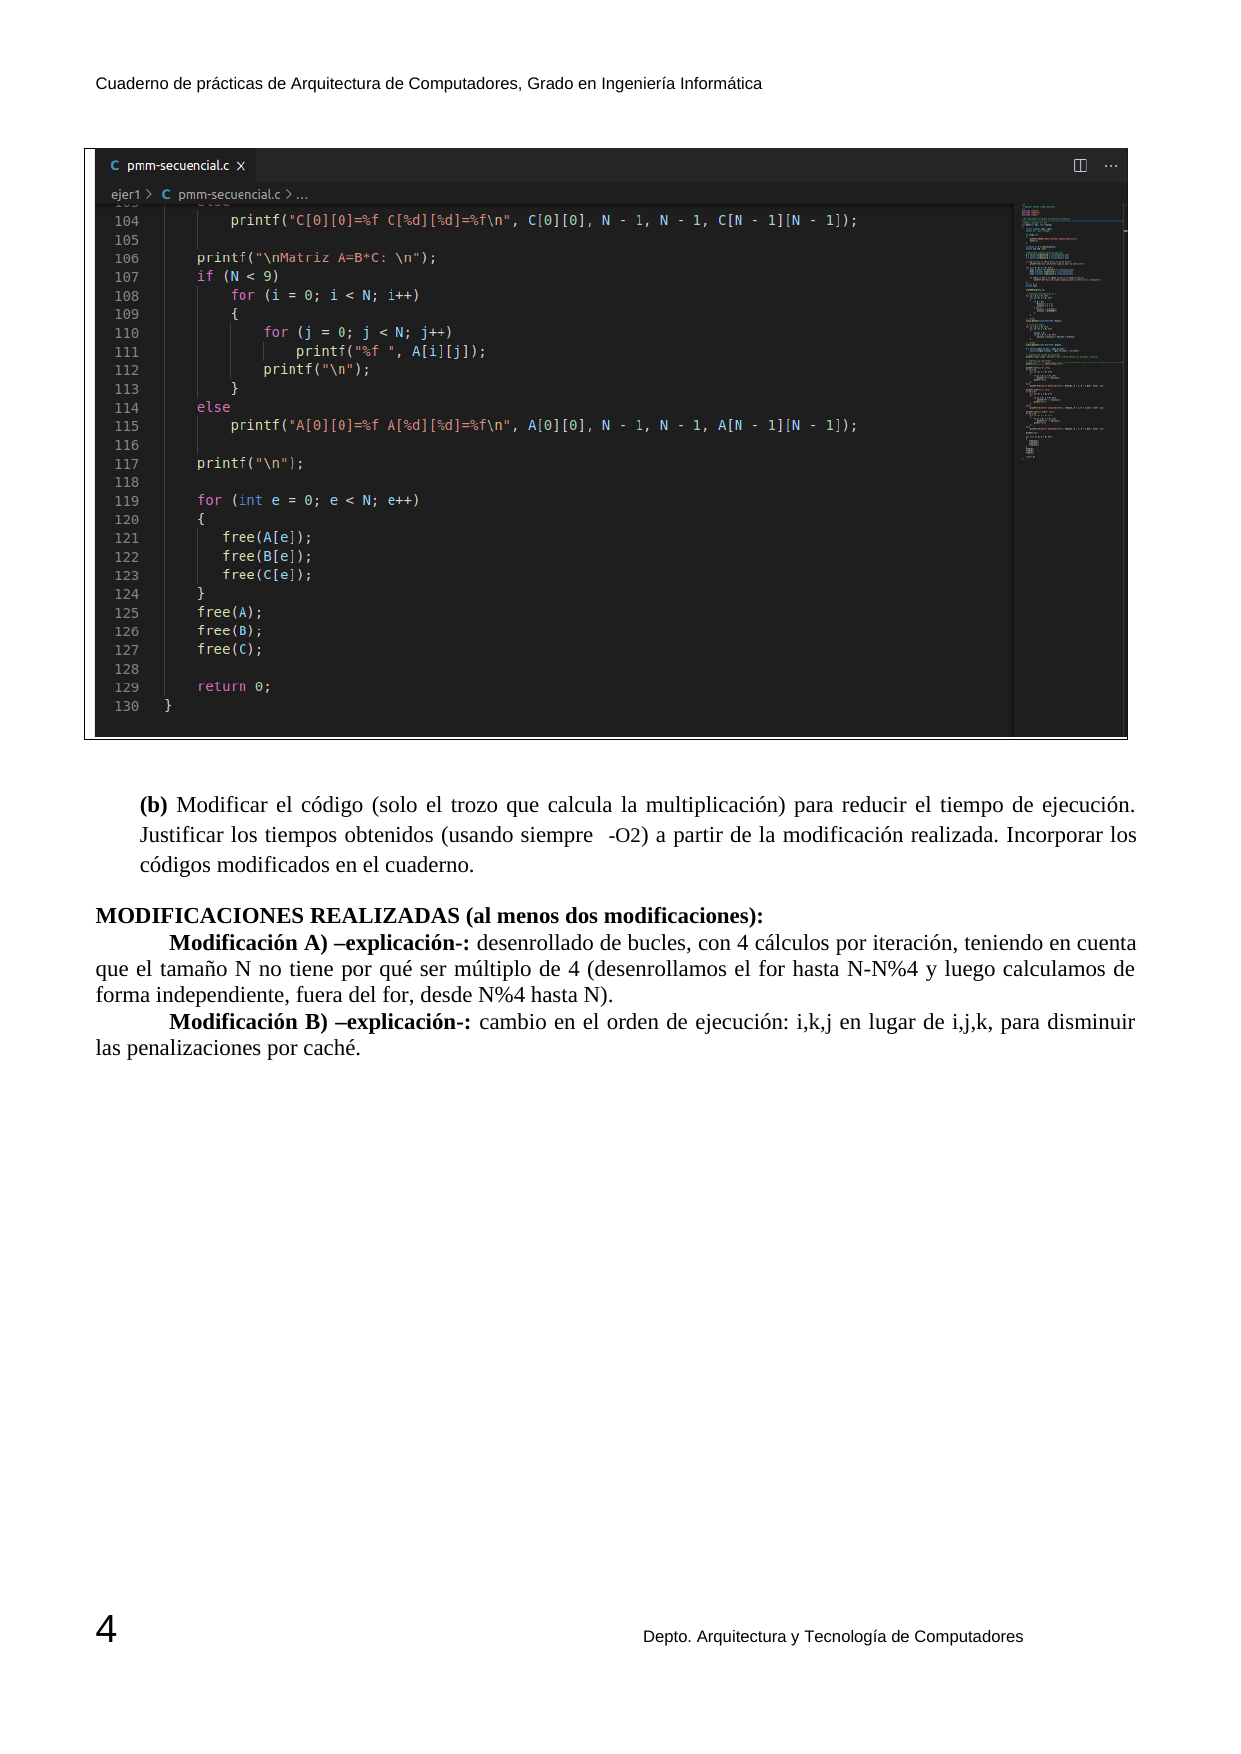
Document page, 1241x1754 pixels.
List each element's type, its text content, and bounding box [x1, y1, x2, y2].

text Modificación A) –explicación-: desenrollado de bucles, con 4 cálculos por iteración, teniendo en cuenta que el tamaño N no tiene por qué ser múltiplo de 4 (desenrollamos el for hasta N-N%4 y luego calculamos de forma independiente, fuera del for, desde N%4 hasta N). [95, 929, 1137, 1008]
table_header [85, 149, 1127, 739]
picture [94, 148, 1128, 737]
text Modificación B) –explicación-: cambio en el orden de ejecución: i,k,j en lugar de i,j,k, para disminuir las penalizaciones por caché. [95, 1008, 1137, 1061]
text MODIFICACIONES REALIZADAS (al menos dos modificaciones): [95, 902, 1137, 929]
list (b) Modificar el código (solo el trozo que calcula la multiplicación) para reducir el tiempo de ejecución. Justificar los tiempos obtenidos (usando siempre -O2) a partir de la modificación realizada. Incorporar los códigos modificados en el cuaderno. [139, 791, 1137, 878]
